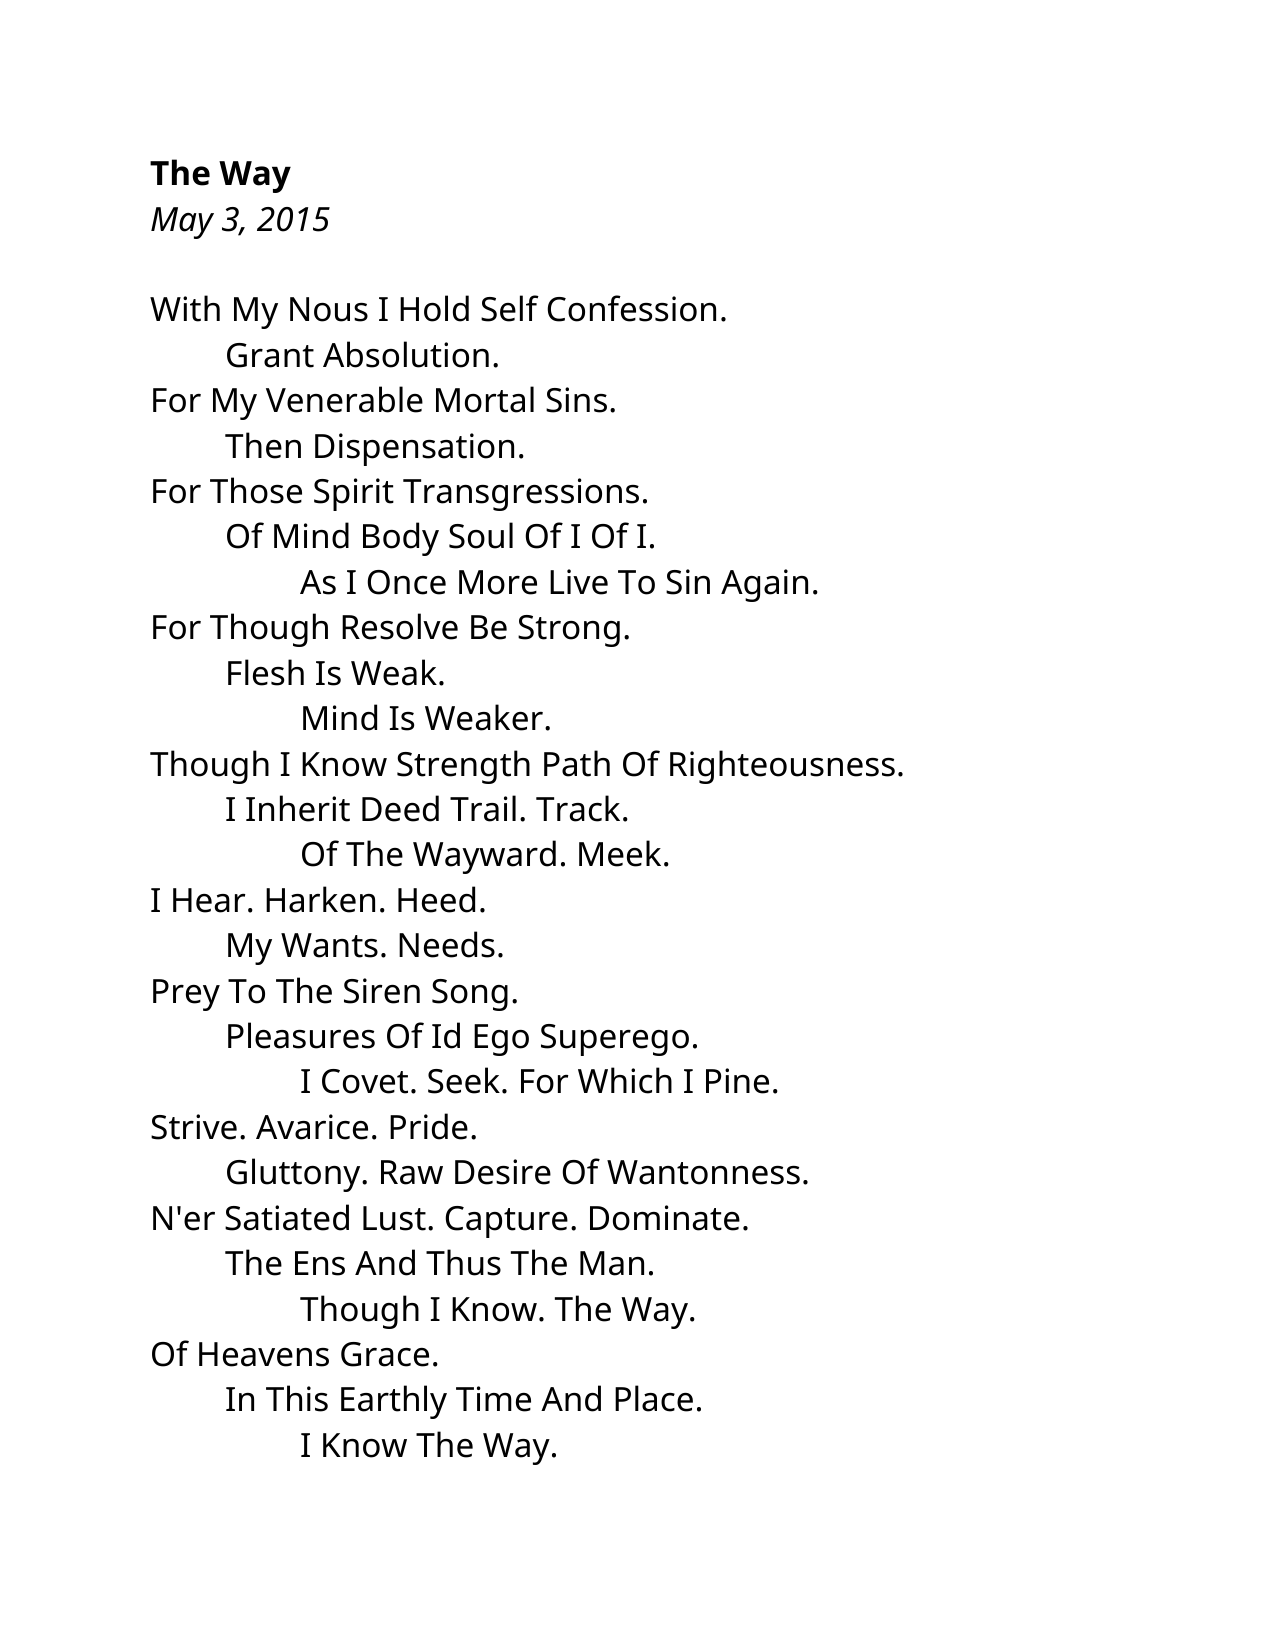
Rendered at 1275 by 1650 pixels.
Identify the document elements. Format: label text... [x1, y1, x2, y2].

text Of Mind Body Soul Of I Of I. [150, 513, 1125, 559]
text I Know The Way. [225, 1422, 1125, 1467]
text Of The Wayward. Meek. [225, 831, 1125, 877]
text The Way [150, 150, 1125, 195]
text N'er Satiated Lust. Capture. Dominate. [150, 1194, 1125, 1240]
text With My Nous I Hold Self Confession. [150, 286, 1125, 332]
text I Hear. Harken. Heed. [150, 877, 1125, 922]
text Gluttony. Raw Desire Of Wantonness. [150, 1149, 1125, 1194]
text For Those Spirit Transgressions. [150, 468, 1125, 513]
text In This Earthly Time And Place. [150, 1376, 1125, 1422]
text Prey To The Siren Song. [150, 967, 1125, 1013]
text For Though Resolve Be Strong. [150, 604, 1125, 649]
text As I Once More Live To Sin Again. [225, 559, 1125, 604]
text Strive. Avarice. Pride. [150, 1104, 1125, 1149]
text Flesh Is Weak. [150, 649, 1125, 695]
text Pleasures Of Id Ego Superego. [150, 1013, 1125, 1058]
text Then Dispensation. [150, 422, 1125, 468]
text I Inherit Deed Trail. Track. [150, 786, 1125, 831]
text I Covet. Seek. For Which I Pine. [225, 1058, 1125, 1104]
text The Ens And Thus The Man. [150, 1240, 1125, 1285]
text Grant Absolution. [150, 332, 1125, 377]
text Mind Is Weaker. [225, 695, 1125, 740]
text My Wants. Needs. [150, 922, 1125, 967]
text Though I Know. The Way. [225, 1285, 1125, 1331]
text May 3, 2015 [150, 195, 1125, 241]
text Though I Know Strength Path Of Righteousness. [150, 740, 1125, 786]
text For My Venerable Mortal Sins. [150, 377, 1125, 422]
text Of Heavens Grace. [150, 1331, 1125, 1376]
